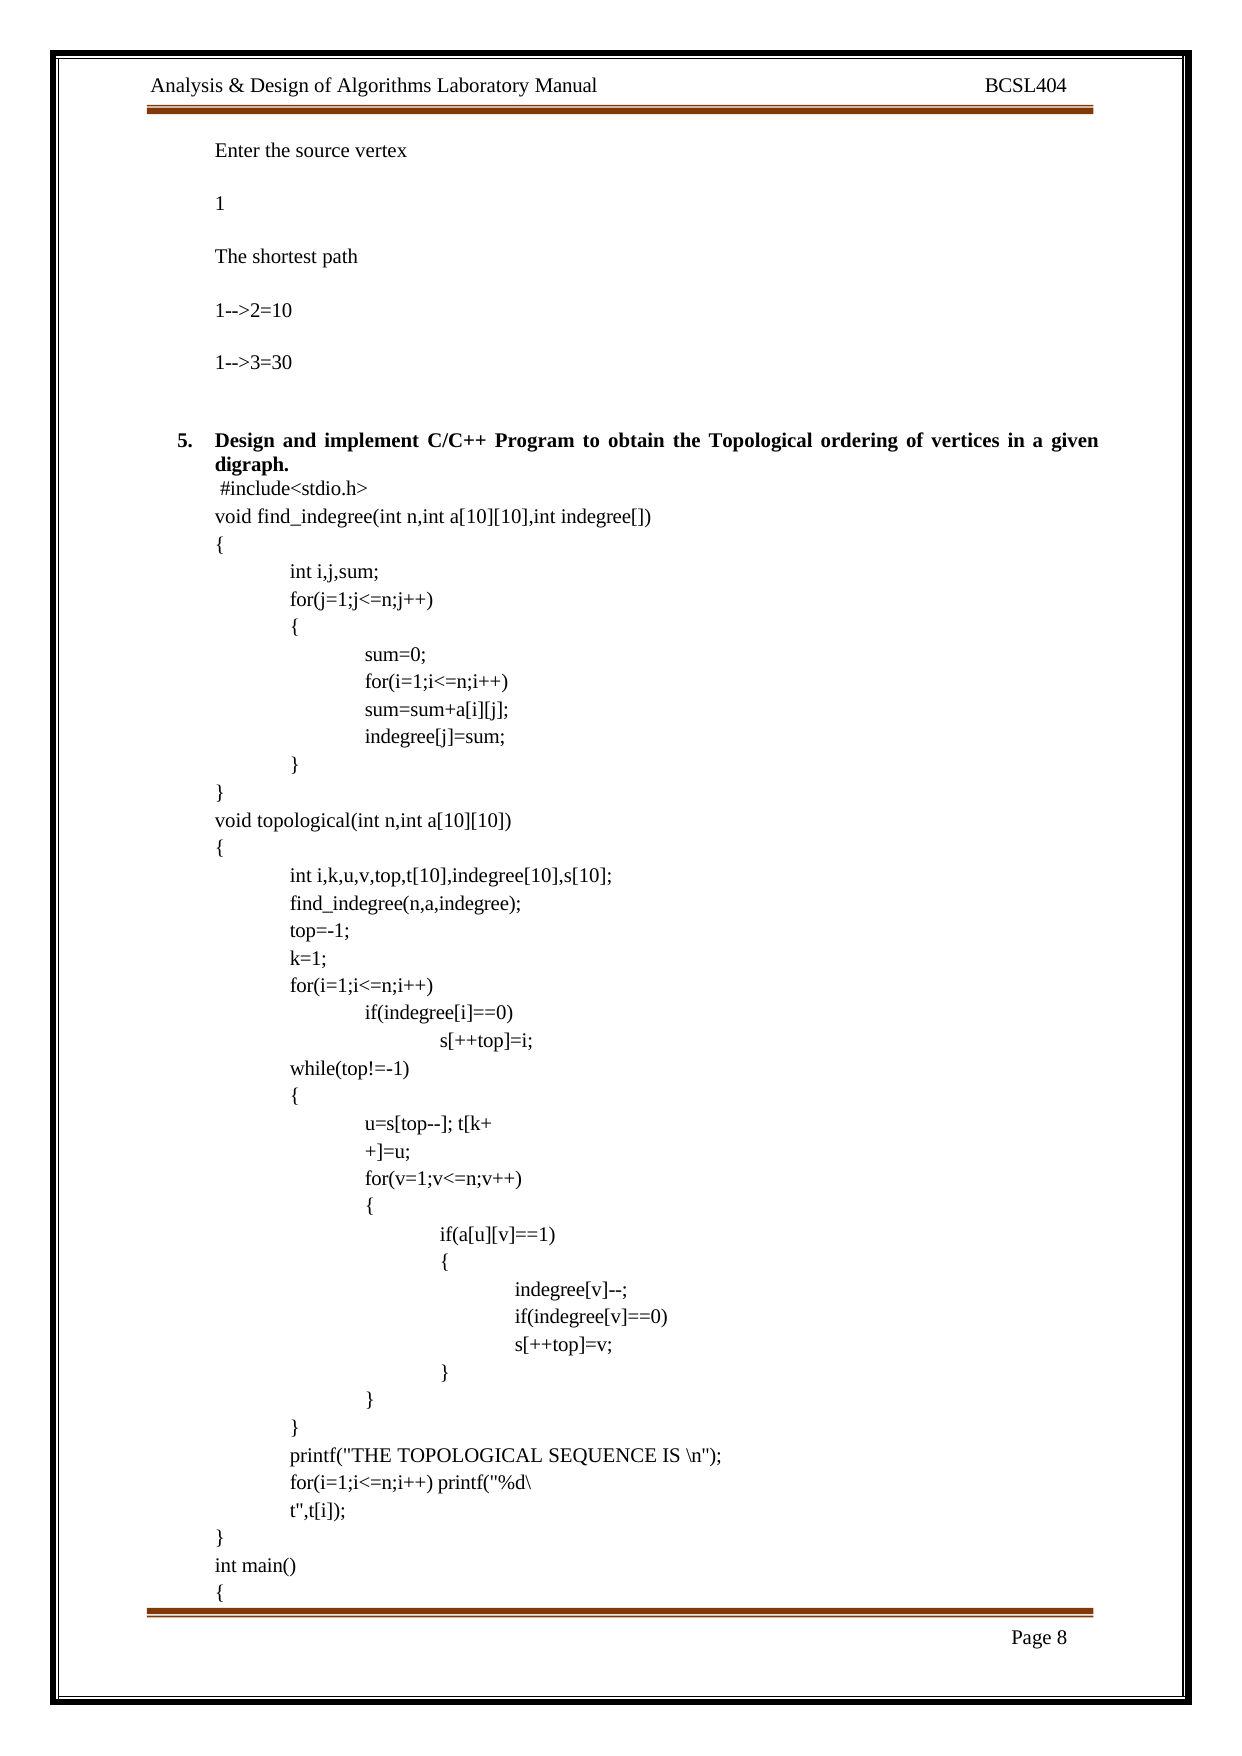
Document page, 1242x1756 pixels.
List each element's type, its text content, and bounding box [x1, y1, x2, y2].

text } [214, 1525, 1158, 1549]
text for(i=1;i<=n;i++) printf("%d\t",t[i]); [289, 1470, 536, 1522]
text { [439, 1249, 1158, 1273]
text { [214, 1580, 1158, 1604]
text for(i=1;i<=n;i++) [289, 973, 1158, 997]
text int i,j,sum; for(j=1;j<=n;j++) [289, 559, 451, 611]
text } [364, 1387, 1158, 1411]
text while(top!=-1) [289, 1056, 1158, 1079]
text The shortest path 1-->2=10 [214, 244, 359, 322]
text { [214, 531, 1158, 556]
text { [364, 1194, 1158, 1218]
text sum=0; for(i=1;i<=n;i++) sum=sum+a[i][j]; indegree[j]=sum; [364, 642, 536, 748]
text { [289, 614, 1158, 638]
text printf("THE TOPOLOGICAL SEQUENCE IS \n"); [289, 1442, 1158, 1467]
text top=-1; k=1; [289, 918, 384, 970]
text int i,k,u,v,top,t[10],indegree[10],s[10]; find_indegree(n,a,indegree); [289, 863, 688, 914]
text Enter the source vertex 1 [214, 138, 411, 215]
text #include<stdio.h> [220, 476, 1158, 500]
subtitle Design and implement C/C++ Program to obtain the Topological ordering of vertices in a given digraph. [177, 428, 1103, 476]
text u=s[top--]; t[k++]=u; for(v=1;v<=n;v++) [364, 1111, 530, 1190]
text if(indegree[i]==0) [364, 1000, 1158, 1024]
text int main() [214, 1552, 1158, 1577]
text } [439, 1360, 1158, 1384]
text 1-->3=30 [214, 351, 1158, 374]
text if(a[u][v]==1) [439, 1222, 1158, 1246]
text s[++top]=i; [439, 1028, 1158, 1052]
text void find_indegree(int n,int a[10][10],int indegree[]) [214, 503, 1158, 528]
text { [289, 1083, 1158, 1107]
text } [214, 780, 1158, 804]
text } [289, 752, 1158, 776]
text indegree[v]--; if(indegree[v]==0) s[++top]=v; [514, 1277, 688, 1356]
text void topological(int n,int a[10][10]) [214, 808, 1158, 832]
text { [214, 835, 1158, 859]
text } [289, 1415, 1158, 1439]
